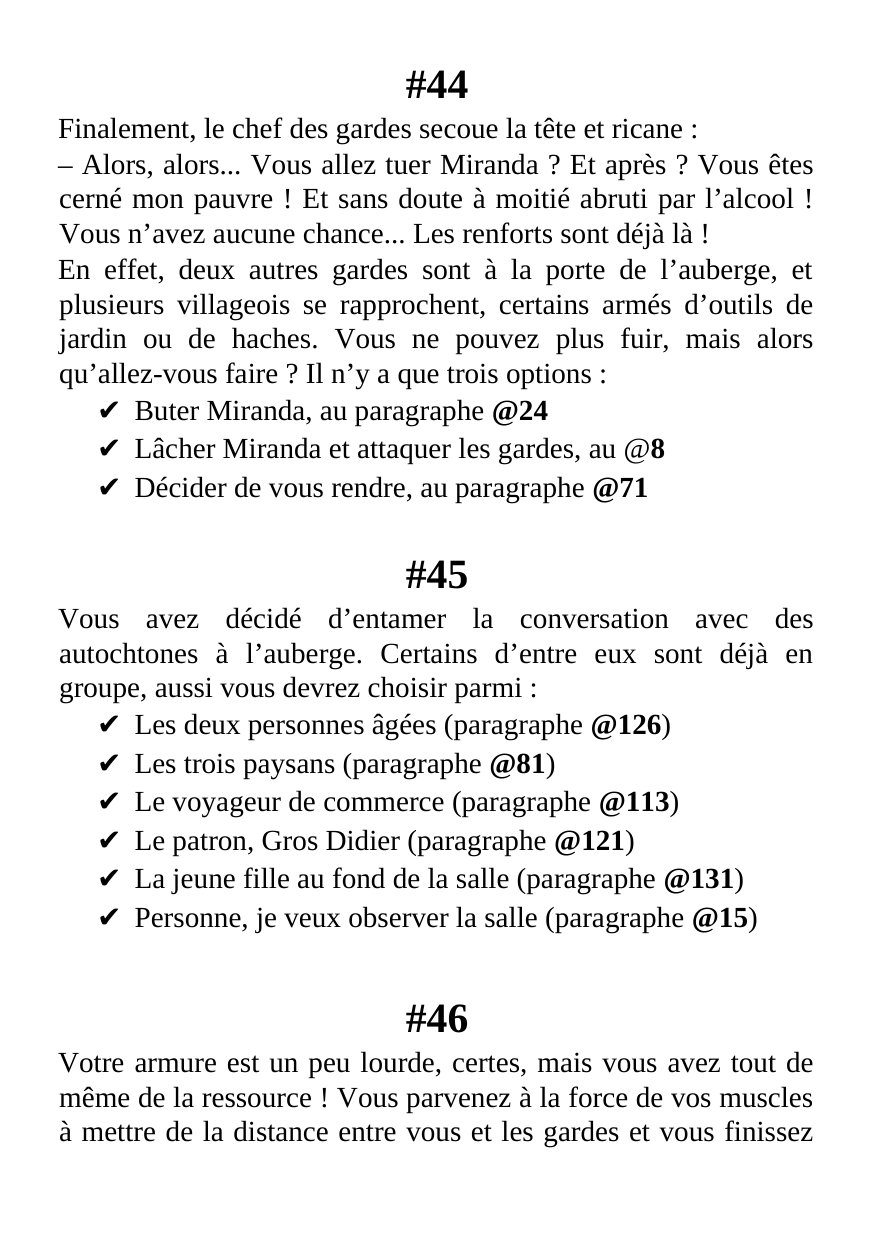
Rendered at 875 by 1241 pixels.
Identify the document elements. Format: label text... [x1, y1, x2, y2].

list Le voyageur de commerce (paragraphe @113) [97, 783, 814, 819]
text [58, 1045, 814, 1148]
text – Alors, alors... Vous allez tuer Miranda ? Et après ? Vous êtes cerné mon pauvre ! Et sans doute à moitié abruti par l’alcool ! Vous n’avez aucune chance... Les renforts sont déjà là ! [58, 147, 814, 249]
subtitle #46 [59, 994, 814, 1042]
list Le patron, Gros Didier (paragraphe @121) [97, 822, 814, 857]
list Les trois paysans (paragraphe @81) [97, 745, 814, 781]
list La jeune fille au fond de la salle (paragraphe @131) [97, 860, 814, 896]
list Décider de vous rendre, au paragraphe @71 [97, 469, 814, 504]
text En effet, deux autres gardes sont à la porte de l’auberge, et plusieurs villageois se rapprochent, certains armés d’outils de jardin ou de haches. Vous ne pouvez plus fuir, mais alors qu’allez-vous faire ? Il n’y a que trois options : [58, 252, 814, 389]
list Personne, je veux observer la salle (paragraphe @15) [97, 899, 814, 934]
list Buter Miranda, au paragraphe @24 [97, 392, 814, 428]
text Vous avez décidé d’entamer la conversation avec des autochtones à l’auberge. Certains d’entre eux sont déjà en groupe, aussi vous devrez choisir parmi : [58, 601, 814, 704]
list Les deux personnes âgées (paragraphe @126) [97, 706, 814, 742]
subtitle #44 [59, 59, 814, 107]
text Finalement, le chef des gardes secoue la tête et ricane : [58, 111, 814, 144]
list Lâcher Miranda et attaquer les gardes, au @8 [97, 430, 814, 466]
subtitle #45 [59, 549, 814, 597]
